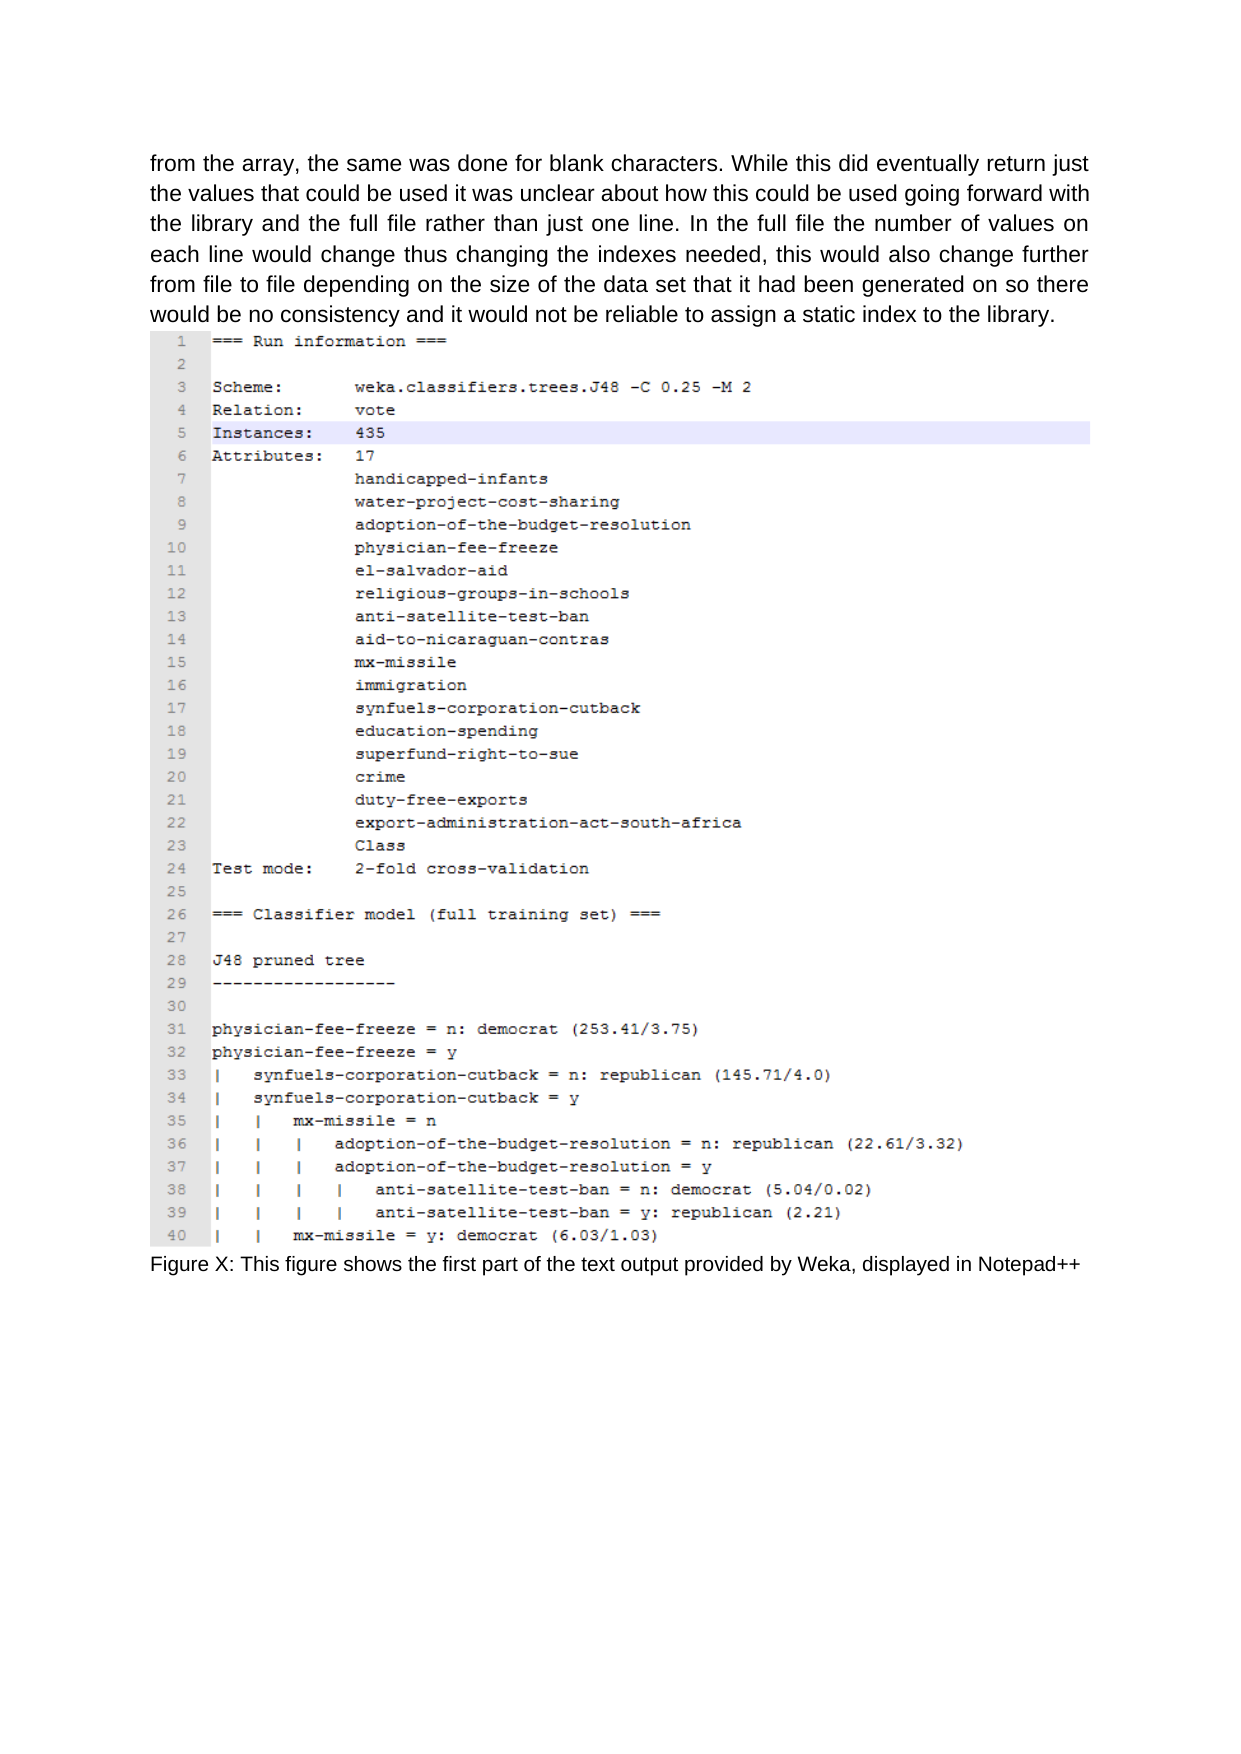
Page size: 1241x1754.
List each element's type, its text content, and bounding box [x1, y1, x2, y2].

picture [150, 331, 1091, 1248]
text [150, 150, 1090, 327]
text Figure X: This figure shows the first part of the text output provided by Weka, displayed in Notepad++ [150, 1252, 1090, 1276]
